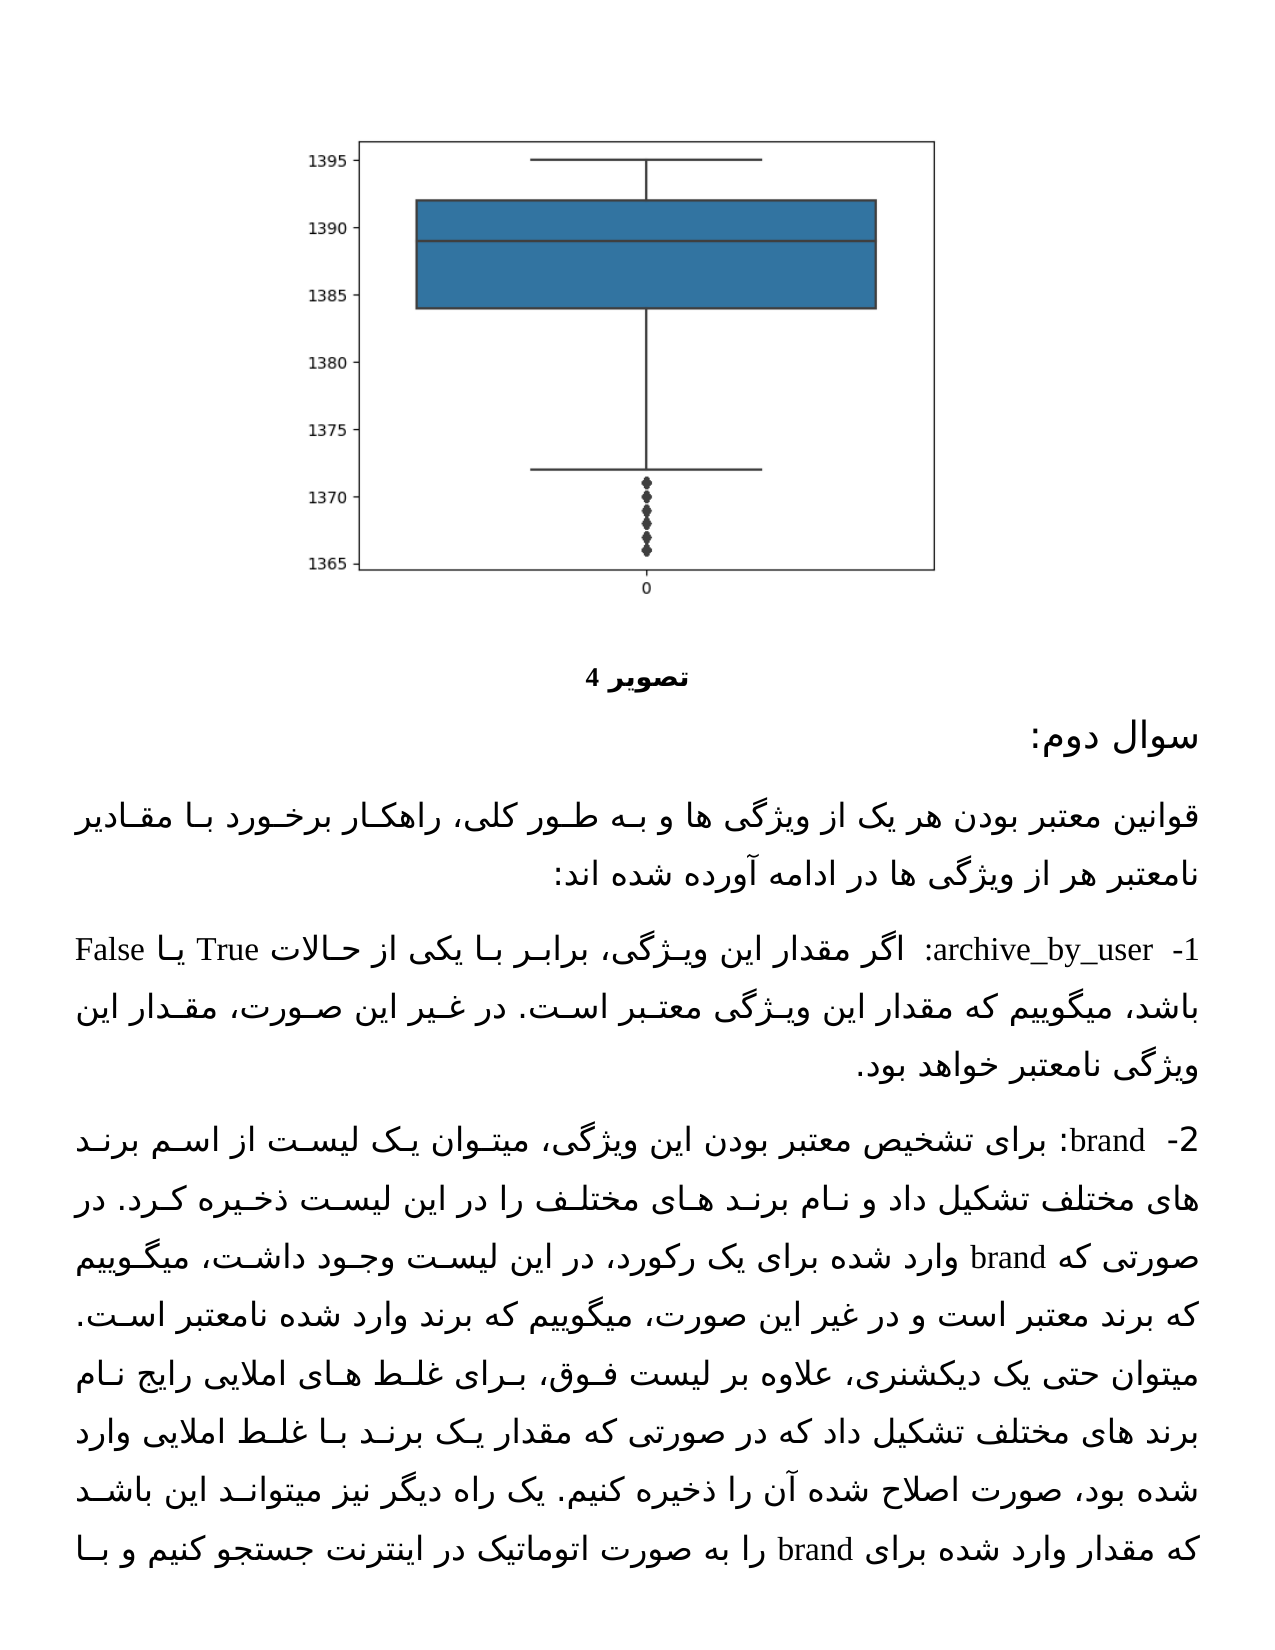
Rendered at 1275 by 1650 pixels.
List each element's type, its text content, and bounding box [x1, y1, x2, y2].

text قوانین معتبر بودن هر یک از ویژگی ها و به طور کلی، راهکار برخورد با مقادیر نامعتبر هر از ویژگی ها در ادامه آورده شده اند: [75, 796, 1200, 893]
text سوال دوم: [75, 714, 1200, 758]
text تصویر 4 [75, 661, 1200, 693]
text 1- archive_by_user: اگر مقدار این ویژگی، برابر با یکی از حالات True یا False باشد، میگوییم که مقدار این ویژگی معتبر است. در غیر این صورت، مقدار این ویژگی نامعتبر خواهد بود. [75, 929, 1200, 1085]
picture [266, 75, 1008, 631]
